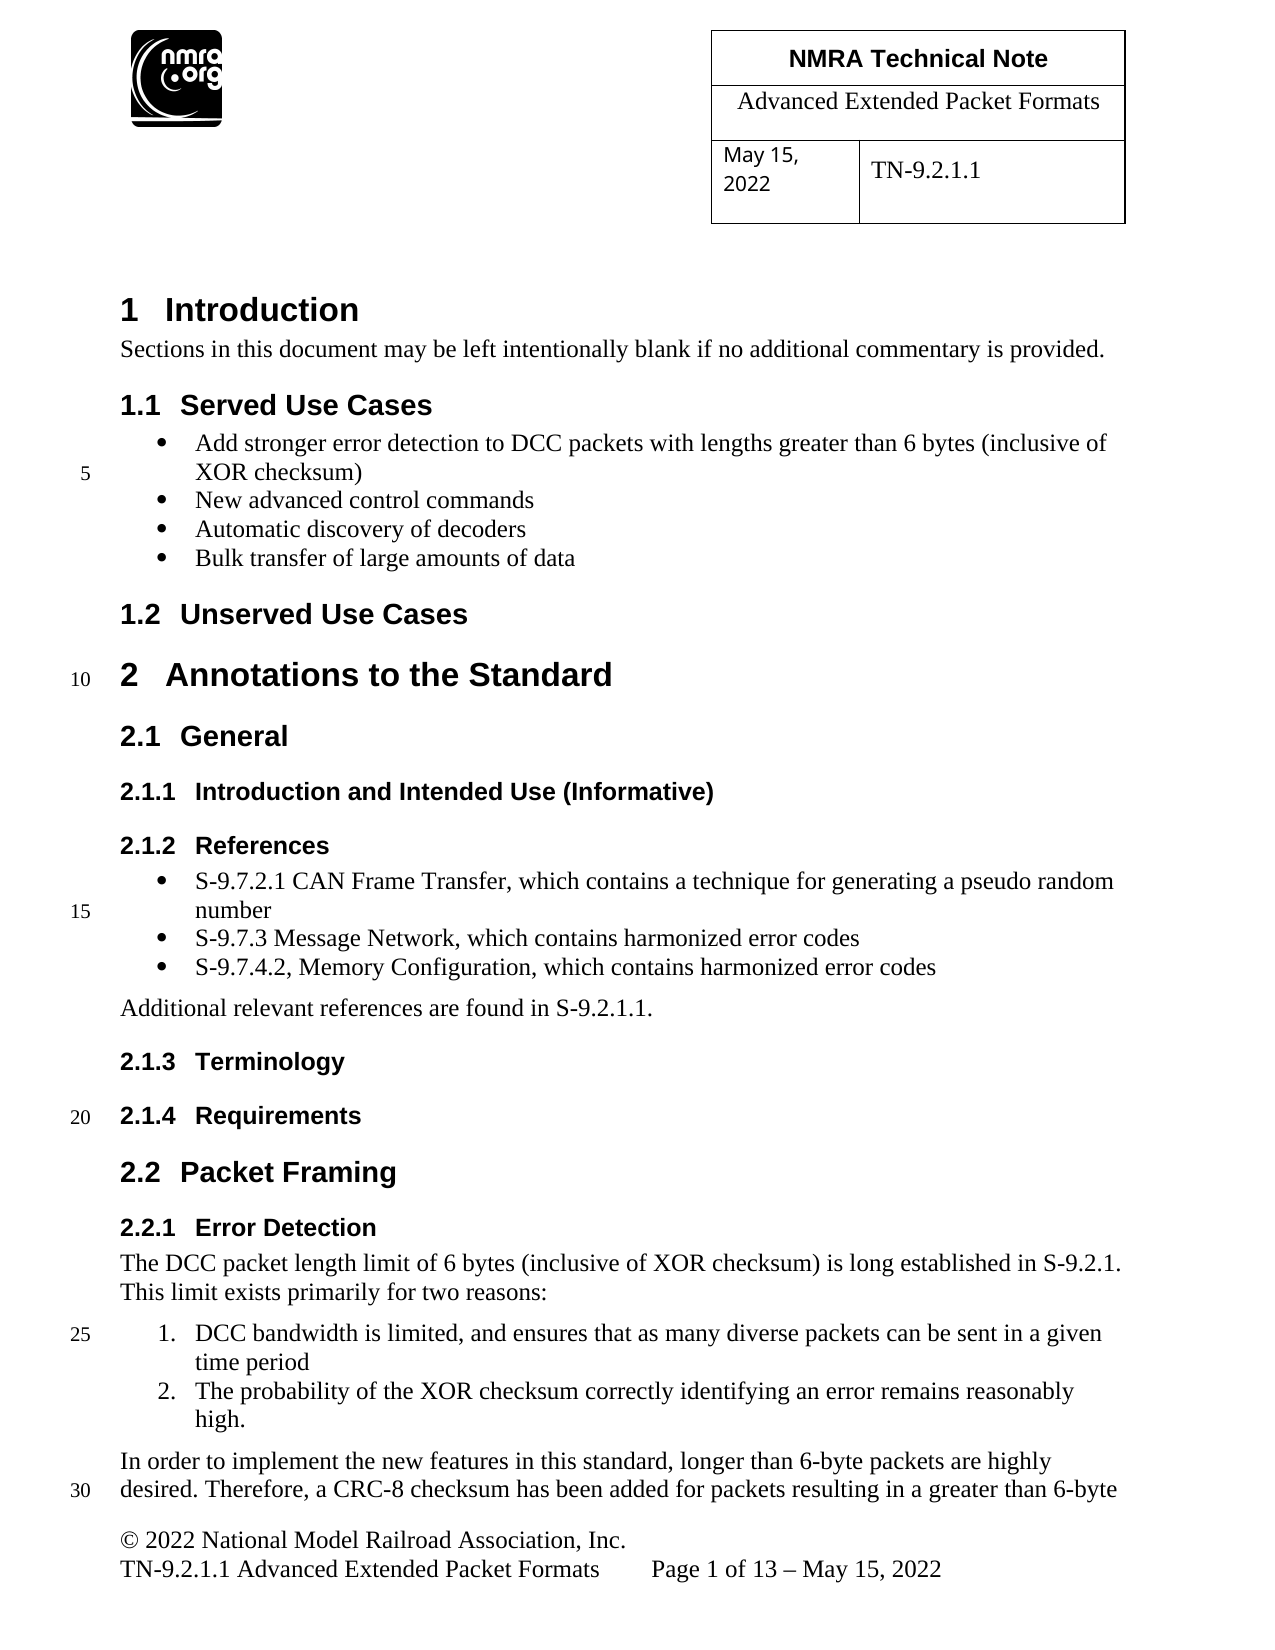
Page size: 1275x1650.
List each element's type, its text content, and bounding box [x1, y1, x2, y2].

subtitle Introduction [120, 290, 1125, 328]
subtitle Annotations to the Standard [120, 655, 1125, 694]
subtitle Introduction and Intended Use (Informative) [120, 777, 1125, 806]
subtitle General [120, 719, 1125, 752]
list DCC bandwidth is limited, and ensures that as many diverse packets can be sent in a given time period [157, 1318, 1125, 1376]
list Add stronger error detection to DCC packets with lengths greater than 6 bytes (inclusive of XOR checksum) [157, 428, 1125, 486]
subtitle Error Detection [120, 1213, 1125, 1242]
subtitle References [120, 831, 1125, 860]
list The probability of the XOR checksum correctly identifying an error remains reasonably high. [157, 1376, 1125, 1433]
list S-9.7.3 Message Network, which contains harmonized error codes [157, 923, 1125, 952]
text Additional relevant references are found in S-9.2.1.1. [120, 993, 1125, 1022]
text The DCC packet length limit of 6 bytes (inclusive of XOR checksum) is long established in S-9.2.1. This limit exists primarily for two reasons: [120, 1248, 1125, 1306]
list Automatic discovery of decoders [157, 514, 1125, 543]
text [120, 1446, 1125, 1503]
subtitle Requirements [120, 1101, 1125, 1130]
text Sections in this document may be left intentionally blank if no additional commentary is provided. [120, 334, 1125, 363]
subtitle Terminology [120, 1047, 1125, 1076]
list New advanced control commands [157, 486, 1125, 514]
subtitle Packet Framing [120, 1155, 1125, 1188]
subtitle Served Use Cases [120, 388, 1125, 422]
list S-9.7.4.2, Memory Configuration, which contains harmonized error codes [157, 952, 1125, 981]
list Bulk transfer of large amounts of data [157, 543, 1125, 572]
subtitle Unserved Use Cases [120, 597, 1125, 630]
list S-9.7.2.1 CAN Frame Transfer, which contains a technique for generating a pseudo random number [157, 866, 1125, 923]
